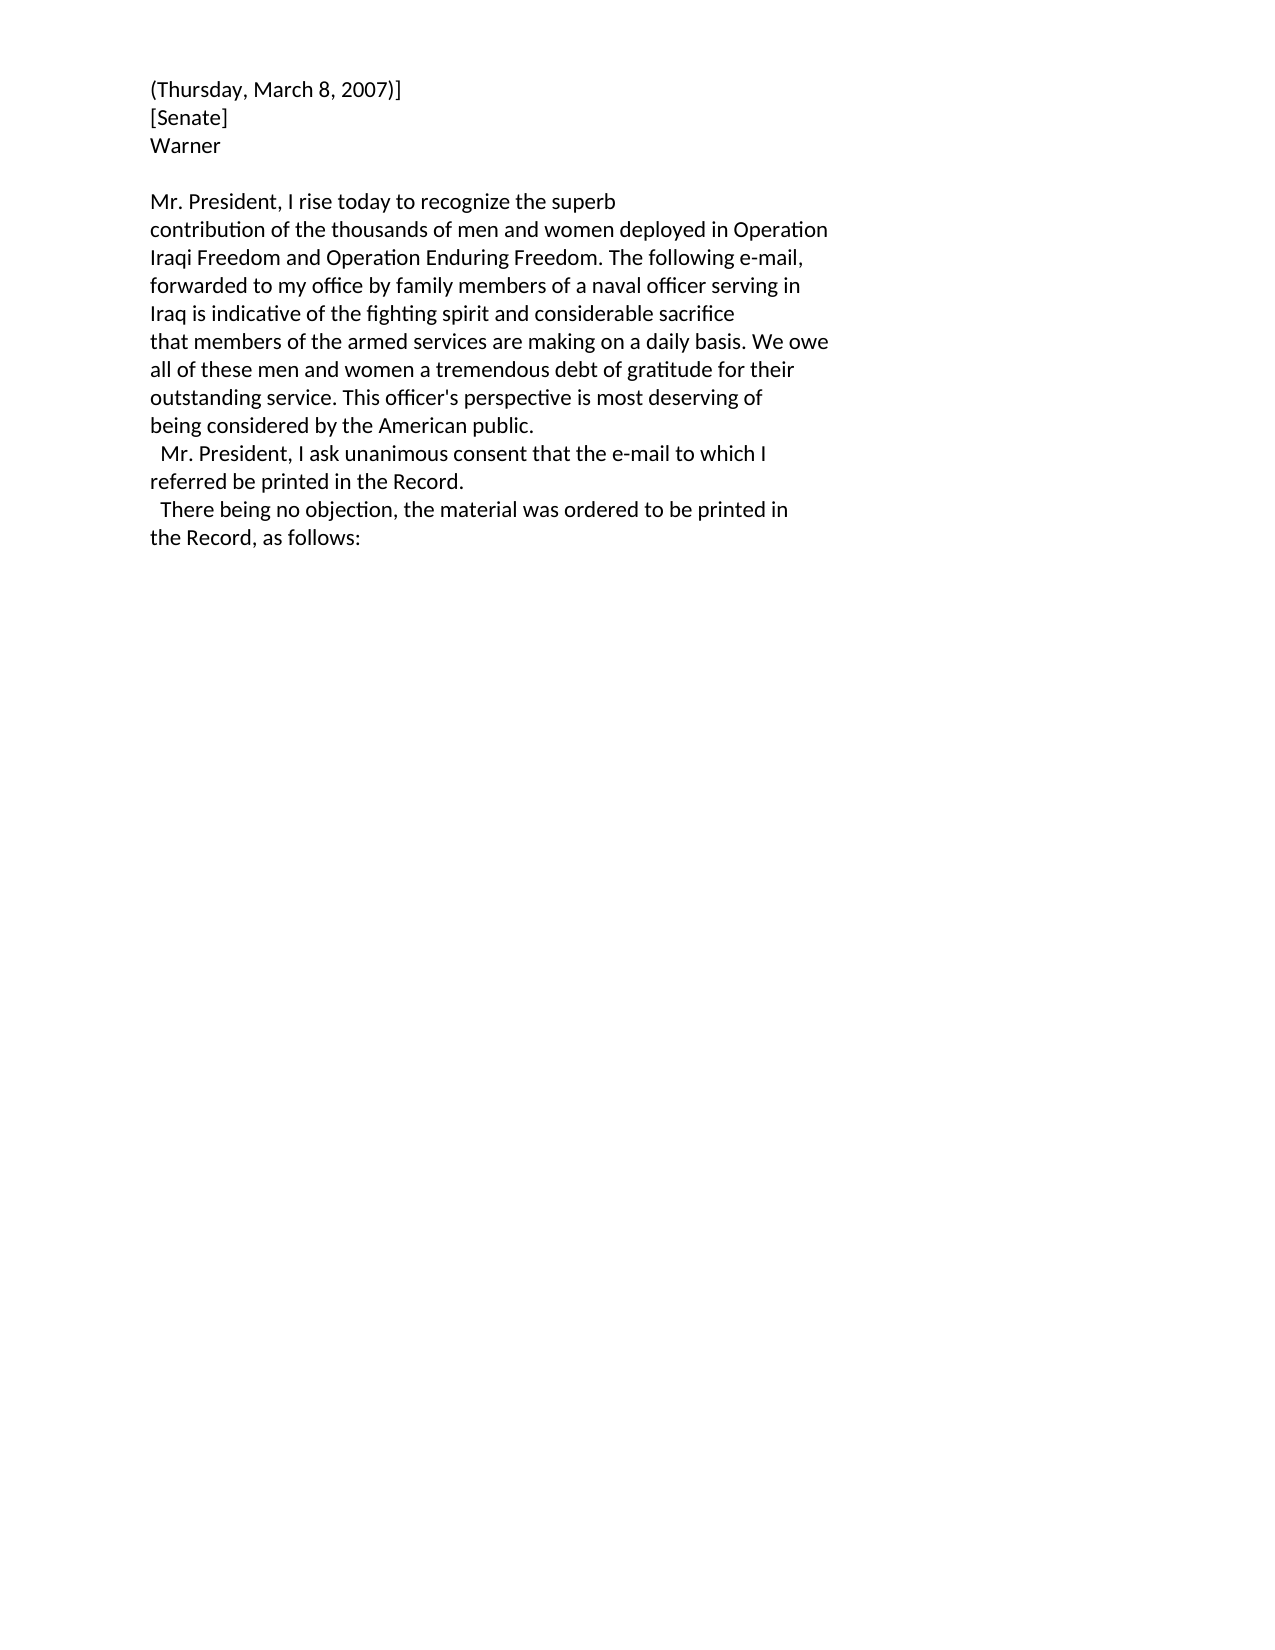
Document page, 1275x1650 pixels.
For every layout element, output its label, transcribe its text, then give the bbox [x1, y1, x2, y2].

text that members of the armed services are making on a daily basis. We owe [150, 327, 1125, 355]
text referred be printed in the Record. [150, 467, 1125, 495]
text forwarded to my office by family members of a naval officer serving in [150, 271, 1125, 299]
text There being no objection, the material was ordered to be printed in [150, 495, 1125, 523]
text contribution of the thousands of men and women deployed in Operation [150, 215, 1125, 243]
text Iraq is indicative of the fighting spirit and considerable sacrifice [150, 299, 1125, 327]
text Mr. President, I ask unanimous consent that the e-mail to which I [150, 439, 1125, 467]
text outstanding service. This officer's perspective is most deserving of [150, 383, 1125, 411]
text Mr. President, I rise today to recognize the superb [150, 187, 1125, 215]
text all of these men and women a tremendous debt of gratitude for their [150, 355, 1125, 383]
text Iraqi Freedom and Operation Enduring Freedom. The following e-mail, [150, 243, 1125, 271]
text being considered by the American public. [150, 411, 1125, 439]
text the Record, as follows: [150, 523, 1125, 551]
